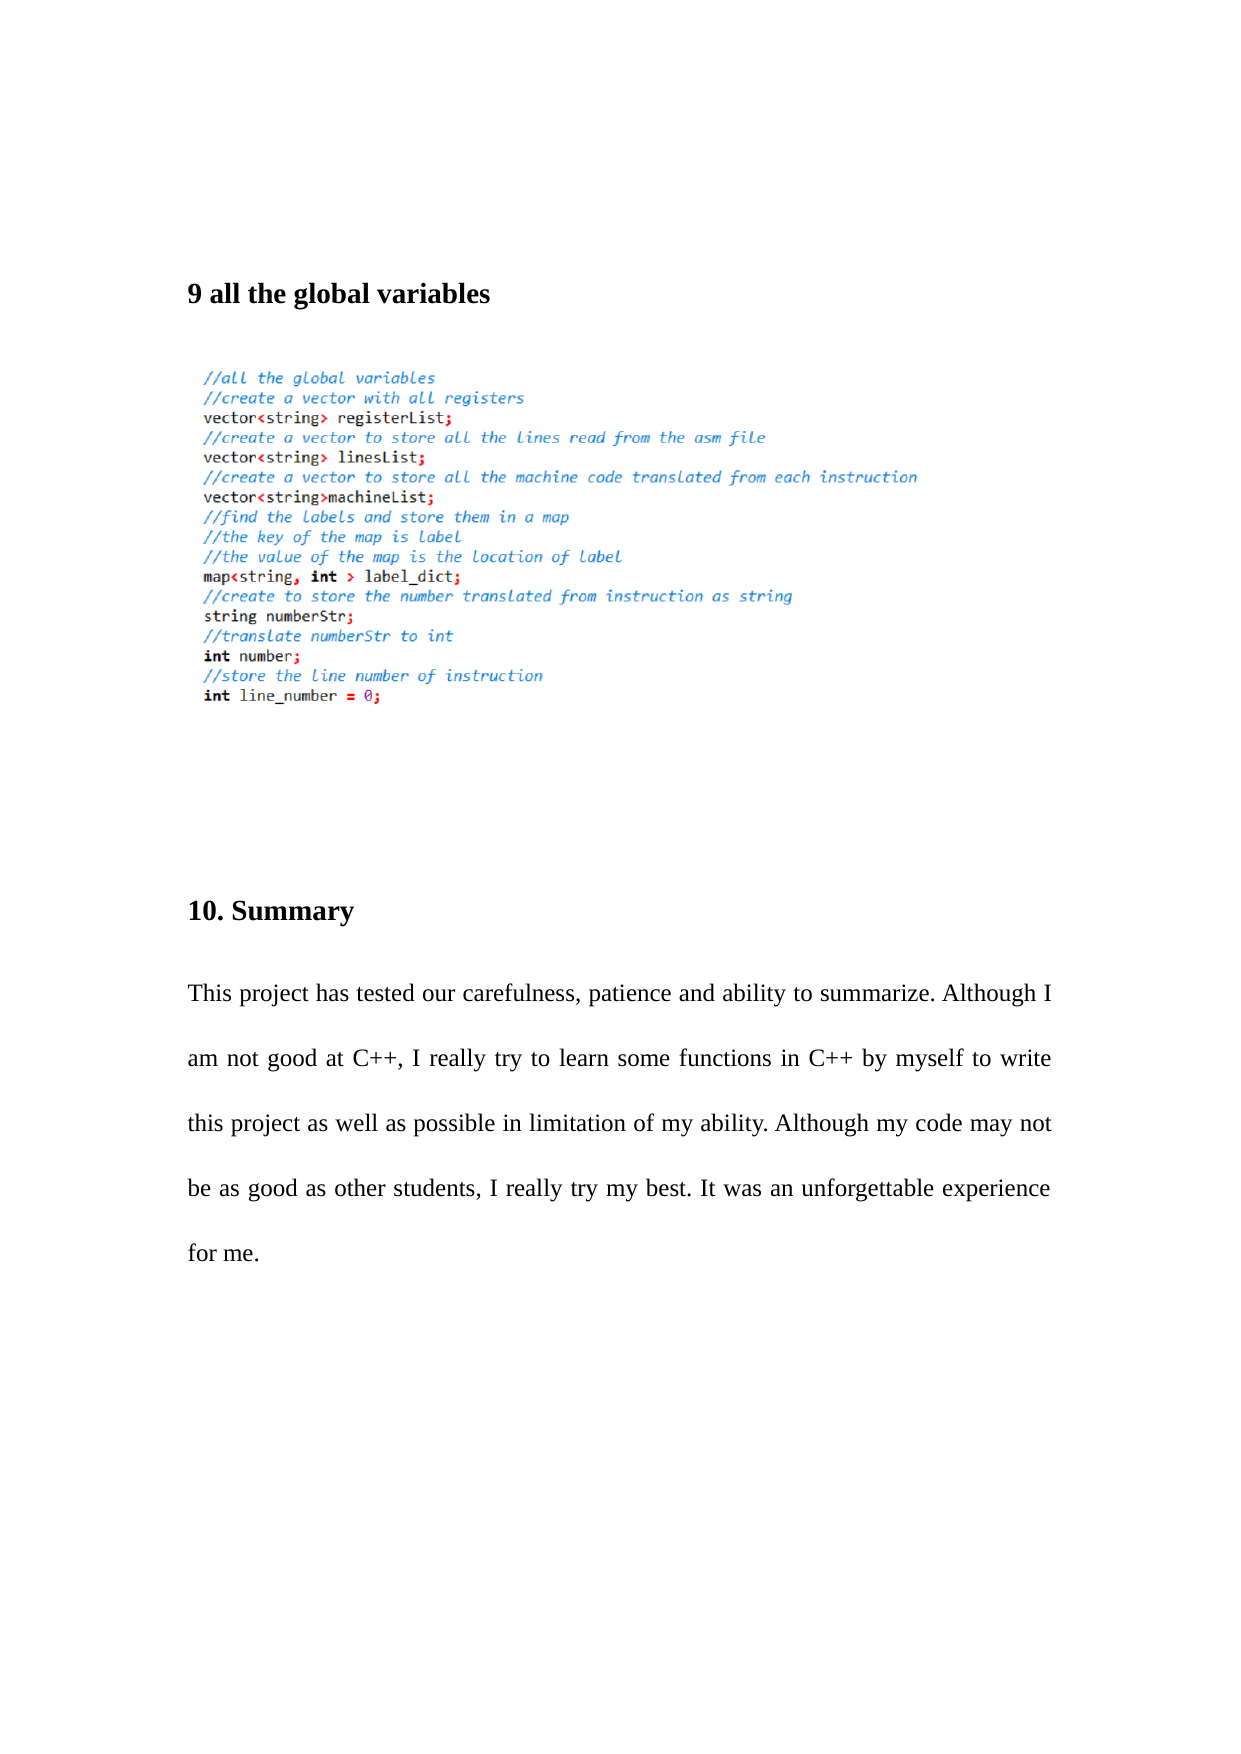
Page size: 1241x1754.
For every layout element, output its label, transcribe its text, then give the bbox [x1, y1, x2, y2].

text 10. Summary [187, 877, 1053, 942]
text This project has tested our carefulness, patience and ability to summarize. Although I am not good at C++, I really try to learn some functions in C++ by myself to write this project as well as possible in limitation of my ability. Although my code may not be as good as other students, I really try my best. It was an unforgettable experience for me. [187, 976, 1053, 1268]
picture [187, 359, 926, 720]
text 9 all the global variables [187, 261, 1053, 326]
